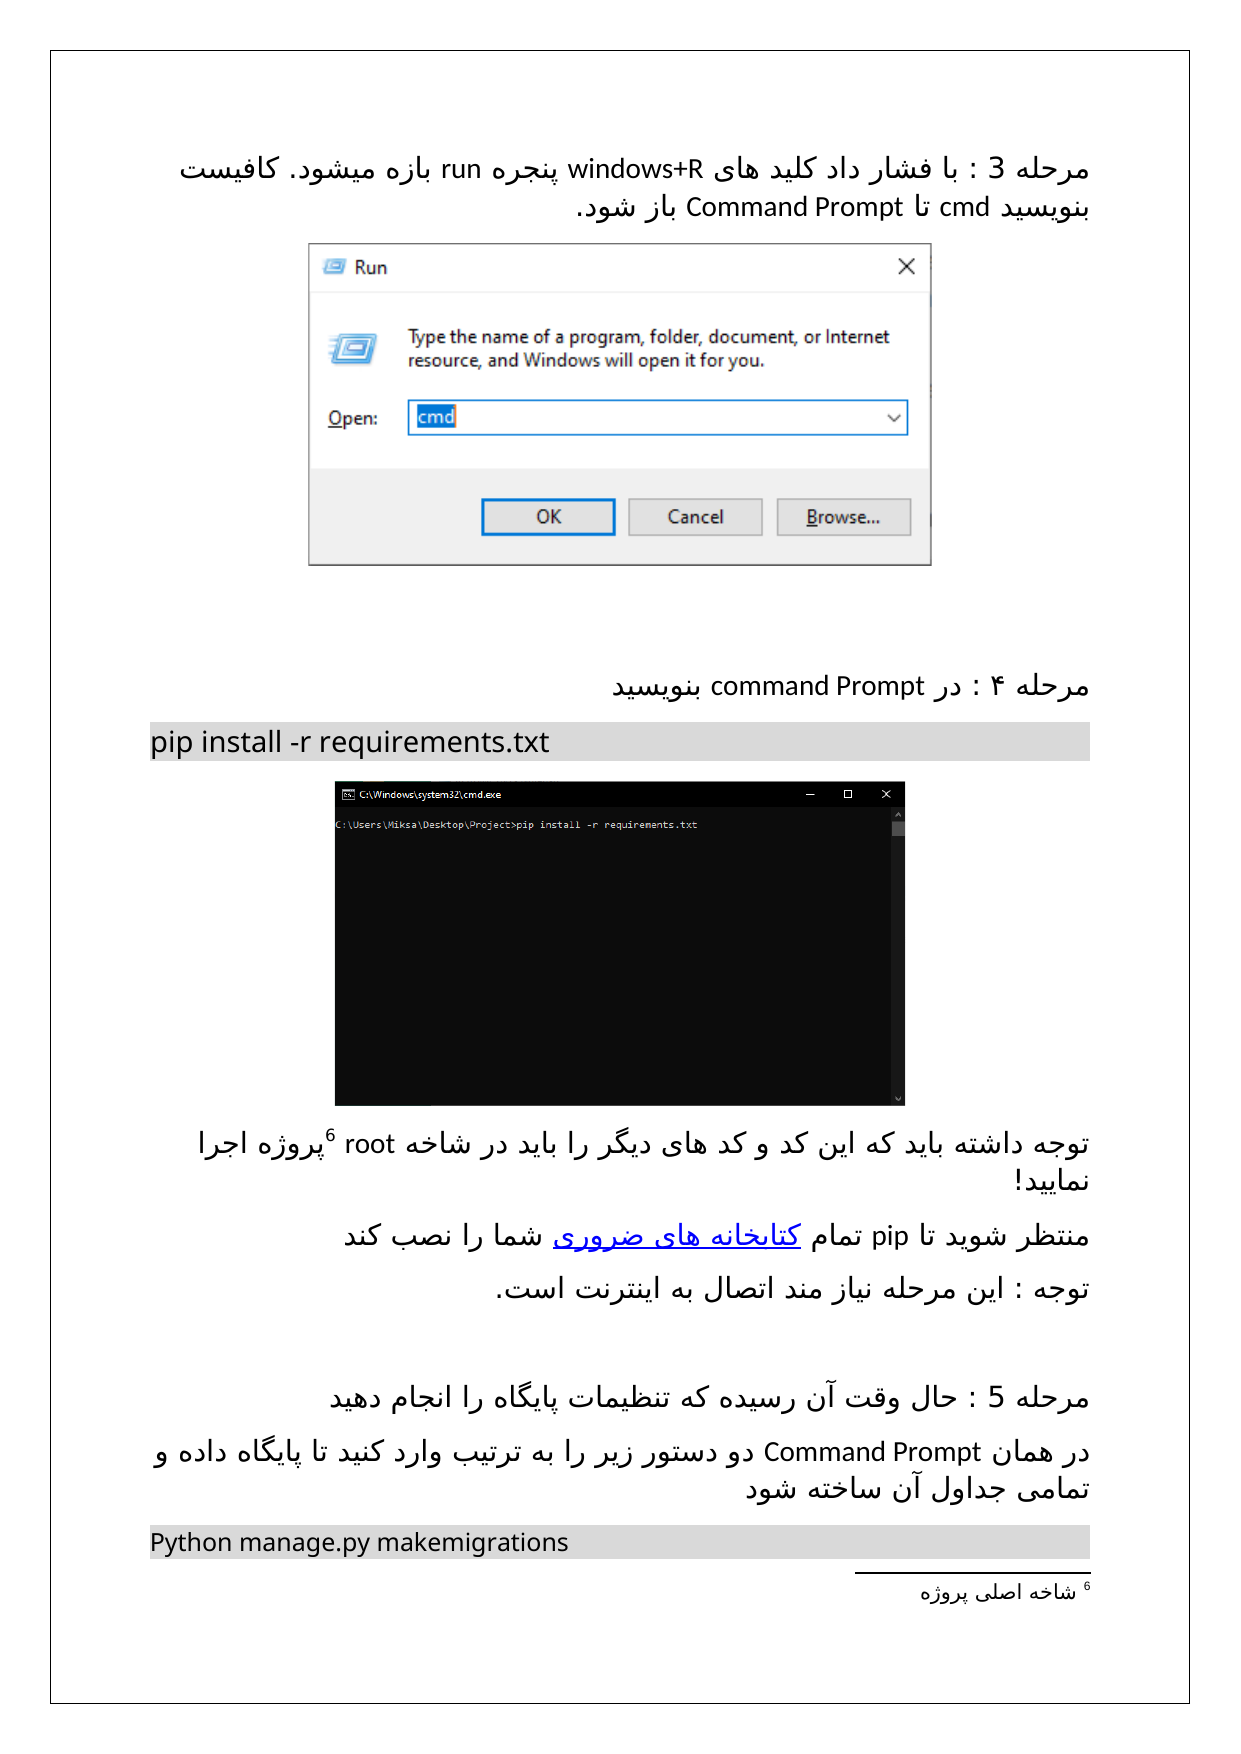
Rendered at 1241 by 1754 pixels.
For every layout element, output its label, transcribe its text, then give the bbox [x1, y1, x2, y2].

picture [334, 781, 906, 1106]
text مرحله ۴ : در command Prompt بنویسید [150, 667, 1090, 702]
text منتظر شوید تا pip تمام کتابخانه های ضروری شما را نصب کند [150, 1217, 1090, 1252]
text Python manage.py makemigrations [150, 1525, 1090, 1559]
text مرحله 3 : با فشار داد کلید های windows+R پنجره run بازه میشود. کافیست بنویسید cmd تا Command Prompt باز شود. [150, 150, 1090, 224]
text pip install -r requirements.txt [150, 722, 1090, 761]
text در همان Command Prompt دو دستور زیر را به ترتیب وارد کنید تا پایگاه داده و تمامی جداول آن ساخته شود [150, 1433, 1090, 1506]
text توجه داشته باید که این کد و کد های دیگر را باید در شاخه root پروژه اجرا نمایید! [150, 1125, 1090, 1197]
picture [308, 243, 932, 566]
text مرحله 5 : حال وقت آن رسیده که تنظیمات پایگاه را انجام دهید [150, 1380, 1090, 1414]
text توجه : این مرحله نیاز مند اتصال به اینترنت است. [150, 1272, 1090, 1306]
